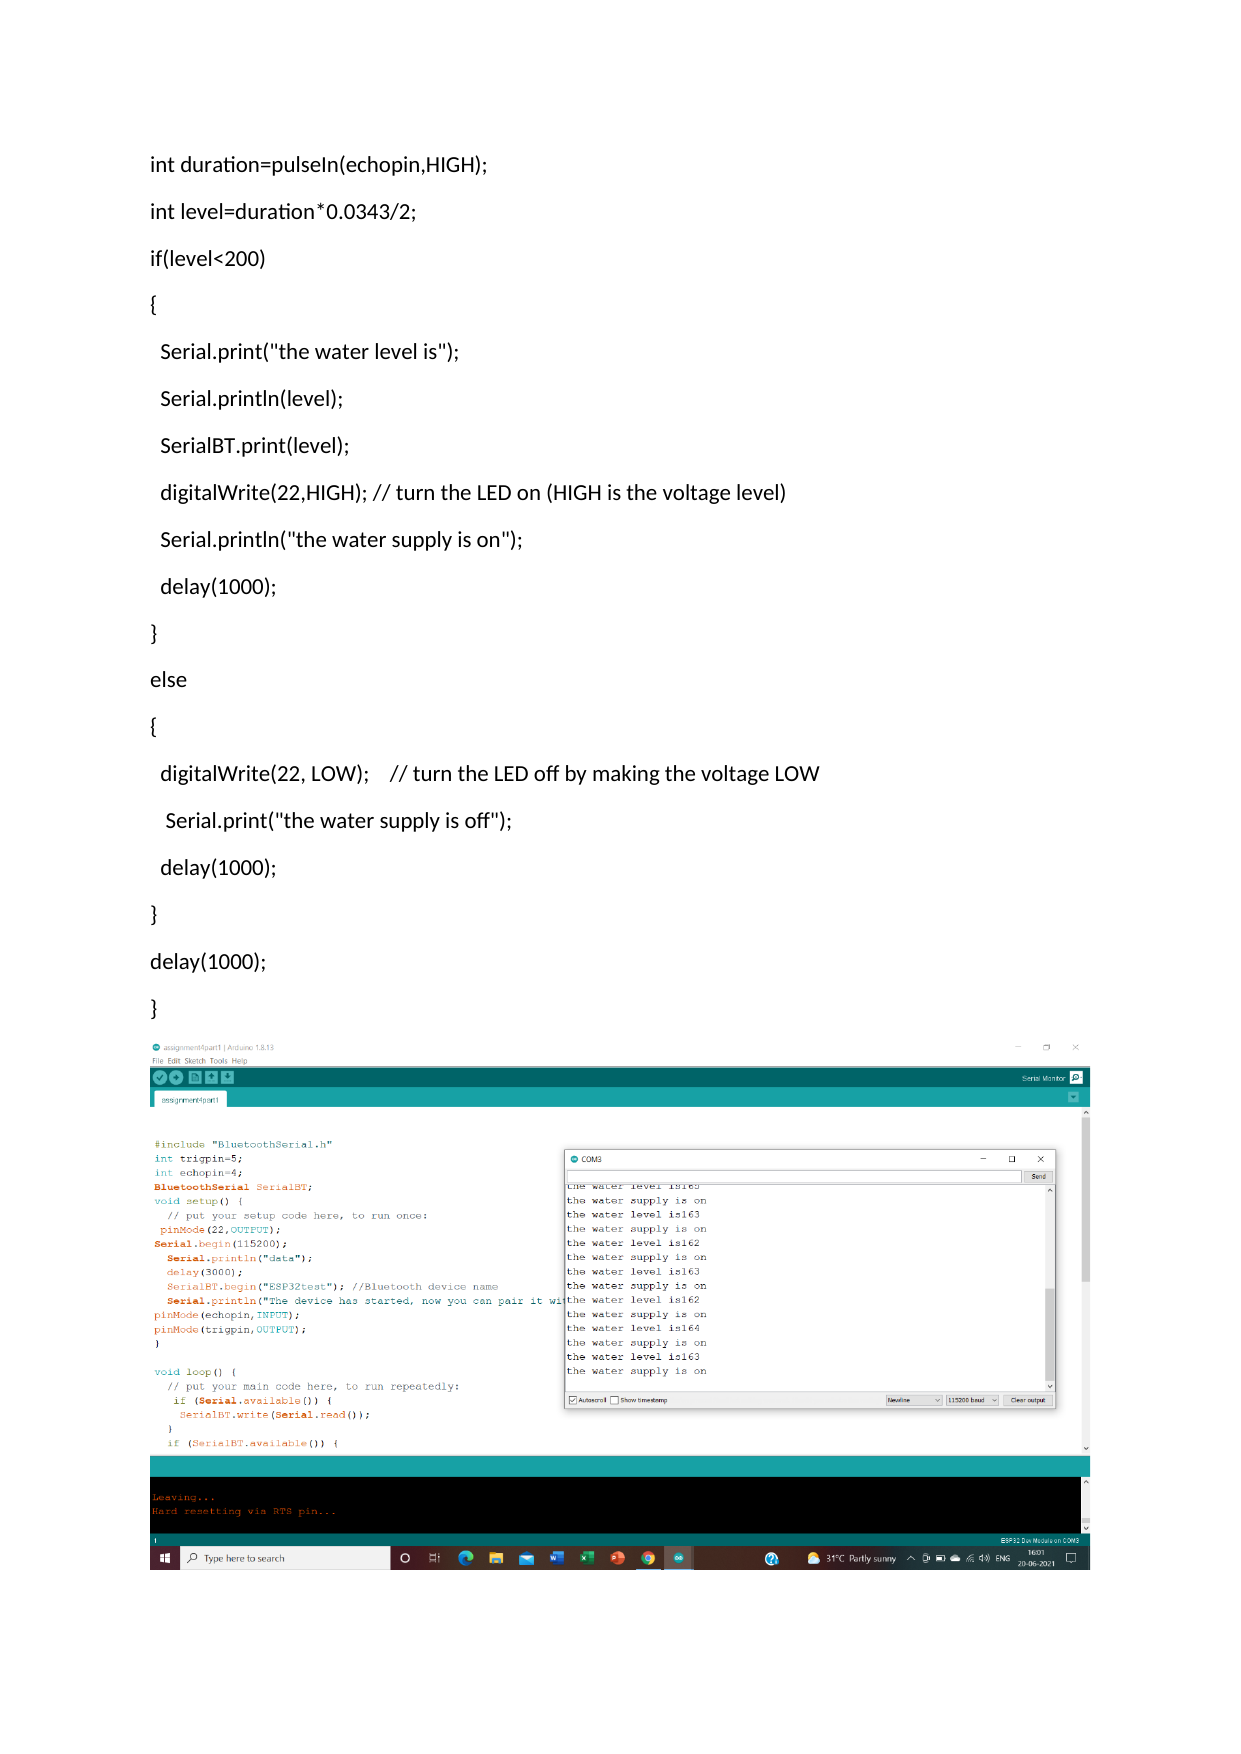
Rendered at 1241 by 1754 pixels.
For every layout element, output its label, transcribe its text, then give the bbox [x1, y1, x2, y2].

text delay(1000); [150, 853, 1090, 881]
text Serial.print("the water supply is off"); [150, 806, 1090, 834]
picture [150, 1040, 1091, 1570]
text int duration=pulseIn(echopin,HIGH); [150, 150, 1090, 178]
text delay(1000); [150, 572, 1090, 600]
text Serial.println("the water supply is on"); [150, 525, 1090, 553]
text digitalWrite(22,HIGH); // turn the LED on (HIGH is the voltage level) [150, 478, 1090, 506]
text } [150, 900, 1090, 928]
text } [150, 994, 1090, 1022]
text if(level<200) [150, 244, 1090, 272]
text { [150, 291, 1090, 319]
text { [150, 712, 1090, 741]
text else [150, 666, 1090, 694]
text SerialBT.print(level); [150, 431, 1090, 459]
text int level=duration*0.0343/2; [150, 197, 1090, 225]
text delay(1000); [150, 947, 1090, 975]
text Serial.println(level); [150, 384, 1090, 412]
text } [150, 619, 1090, 647]
text digitalWrite(22, LOW); // turn the LED off by making the voltage LOW [150, 759, 1090, 787]
text Serial.print("the water level is"); [150, 337, 1090, 366]
